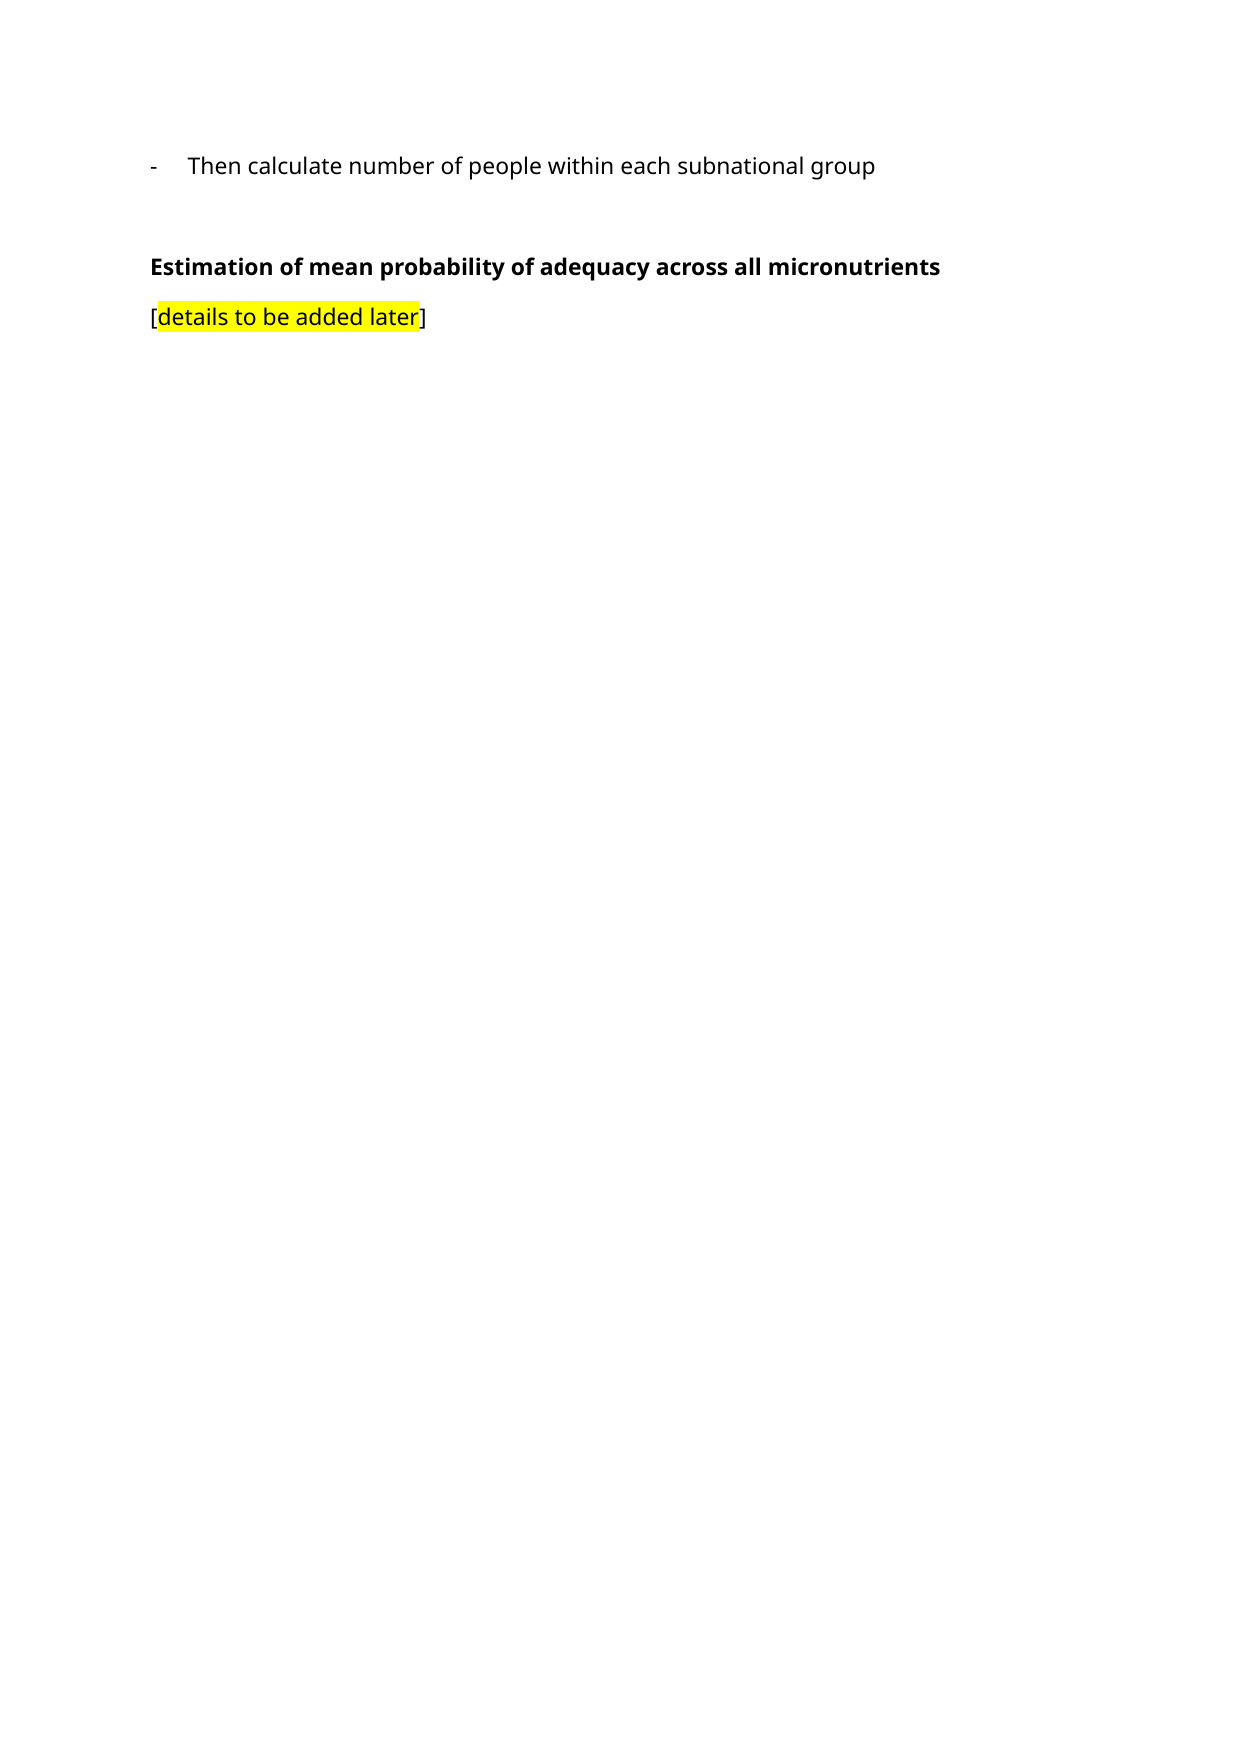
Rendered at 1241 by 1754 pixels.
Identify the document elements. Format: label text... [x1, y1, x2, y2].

list Then calculate number of people within each subnational group [150, 150, 1090, 181]
text [details to be added later] [419, 301, 1090, 332]
text Estimation of mean probability of adequacy across all micronutrients [150, 251, 1090, 282]
